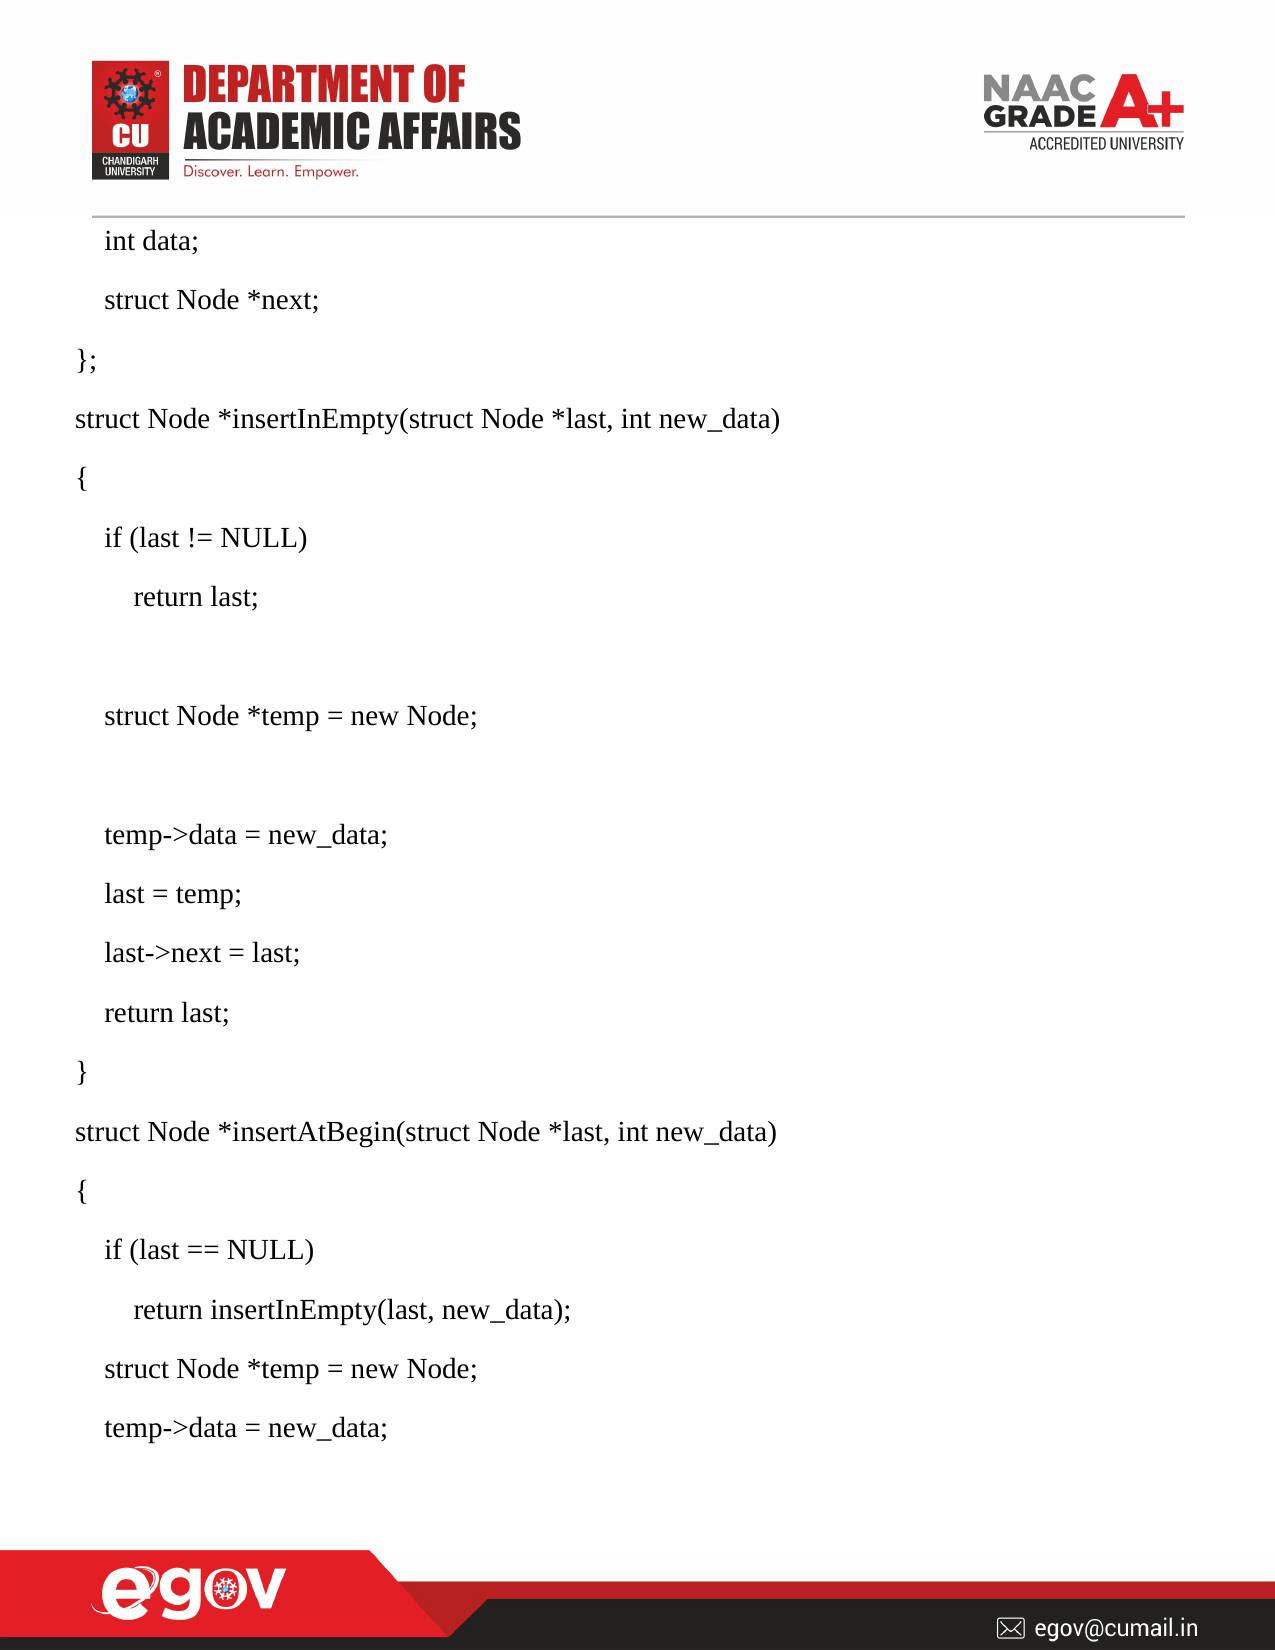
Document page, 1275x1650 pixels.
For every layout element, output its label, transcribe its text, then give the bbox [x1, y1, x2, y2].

picture [0, 1549, 1275, 1650]
text if (last == NULL) [75, 1232, 1200, 1266]
text { [75, 461, 1200, 494]
text return last; [75, 995, 1200, 1028]
text last = temp; [75, 876, 1200, 910]
text return last; [75, 579, 1200, 613]
text }; [75, 342, 1200, 375]
text temp->data = new_data; [75, 817, 1200, 850]
text struct Node *temp = new Node; [75, 1351, 1200, 1385]
text struct Node *insertInEmpty(struct Node *last, int new_data) [75, 401, 1200, 435]
text struct Node *next; [75, 282, 1200, 316]
text temp->data = new_data; [75, 1411, 1200, 1444]
text } [75, 1054, 1200, 1088]
text struct Node *temp = new Node; [75, 698, 1200, 732]
text if (last != NULL) [75, 520, 1200, 553]
text return insertInEmpty(last, new_data); [75, 1292, 1200, 1325]
text struct Node *insertAtBegin(struct Node *last, int new_data) [75, 1114, 1200, 1147]
picture [0, 0, 1275, 218]
text { [75, 1173, 1200, 1207]
text int data; [75, 75, 1200, 257]
text last->next = last; [75, 936, 1200, 969]
